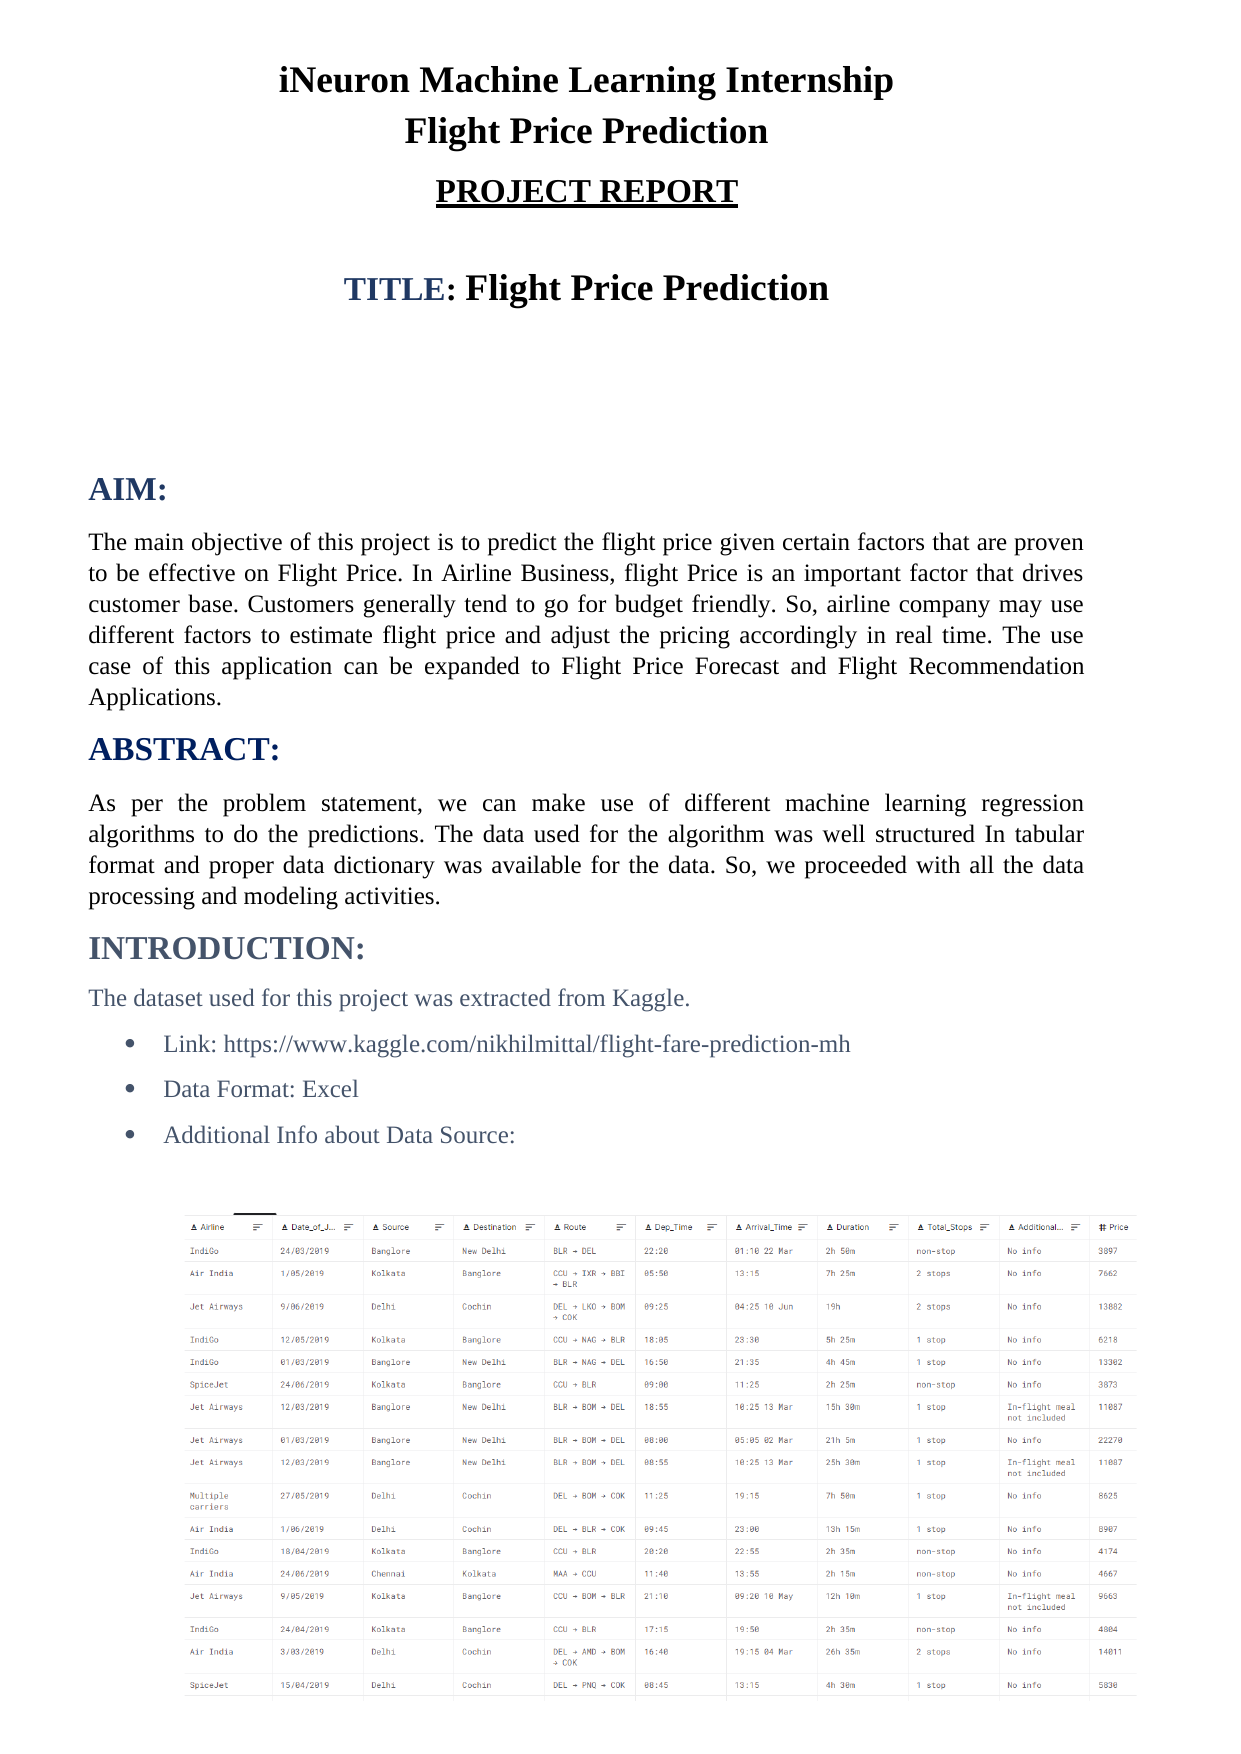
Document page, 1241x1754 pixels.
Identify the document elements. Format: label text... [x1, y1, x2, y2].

subtitle INTRODUCTION: [88, 928, 1196, 967]
title Flight Price Prediction [119, 108, 1054, 151]
subtitle Data Format: Excel [126, 1074, 1196, 1103]
subtitle ABSTRACT: [88, 730, 1196, 768]
title iNeuron Machine Learning Internship [119, 58, 1054, 101]
subtitle Link: https://www.kaggle.com/nikhilmittal/flight-fare-prediction-mh [126, 1029, 1196, 1058]
text The main objective of this project is to predict the flight price given certain factors that are proven to be effective on Flight Price. In Airline Business, flight Price is an important factor that drives customer base. Customers generally tend to go for budget friendly. So, airline company may use different factors to estimate flight price and adjust the pricing accordingly in real time. The use case of this application can be expanded to Flight Price Forecast and Flight Recommendation Applications. [88, 527, 1086, 711]
subtitle The dataset used for this project was extracted from Kaggle. [88, 983, 1196, 1012]
text AIM: [88, 469, 1196, 507]
title TITLE: Flight Price Prediction [119, 265, 1054, 308]
text PROJECT REPORT [119, 171, 1054, 209]
subtitle Additional Info about Data Source: [126, 1120, 1196, 1148]
picture [184, 1210, 1137, 1701]
text As per the problem statement, we can make use of different machine learning regression algorithms to do the predictions. The data used for the algorithm was well structured In tabular format and proper data dictionary was available for the data. So, we proceeded with all the data processing and modeling activities. [88, 788, 1086, 909]
